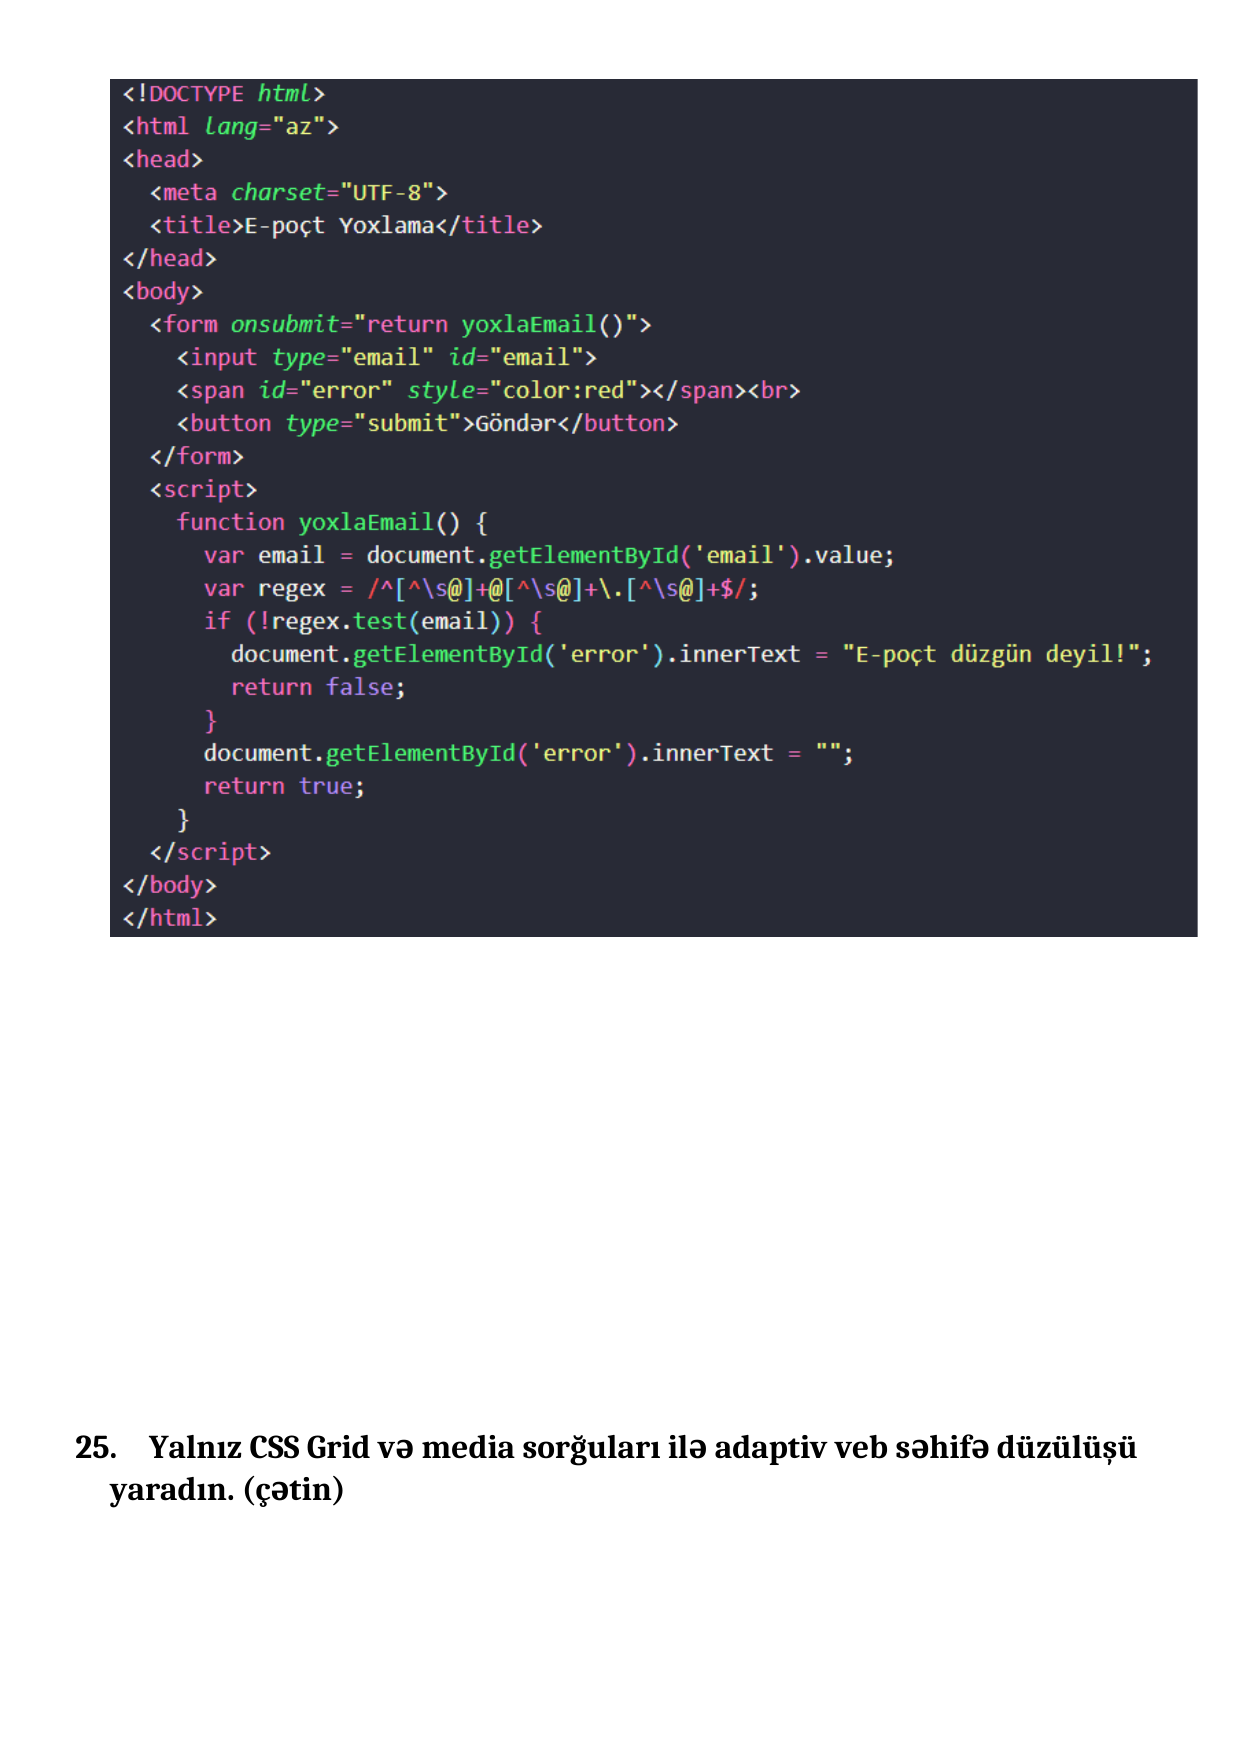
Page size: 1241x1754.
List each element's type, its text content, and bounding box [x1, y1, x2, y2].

list Yalnız CSS Grid və media sorğuları ilə adaptiv veb səhifə düzülüşü yaradın. (çətin) [75, 1428, 1146, 1509]
picture [110, 79, 1198, 937]
